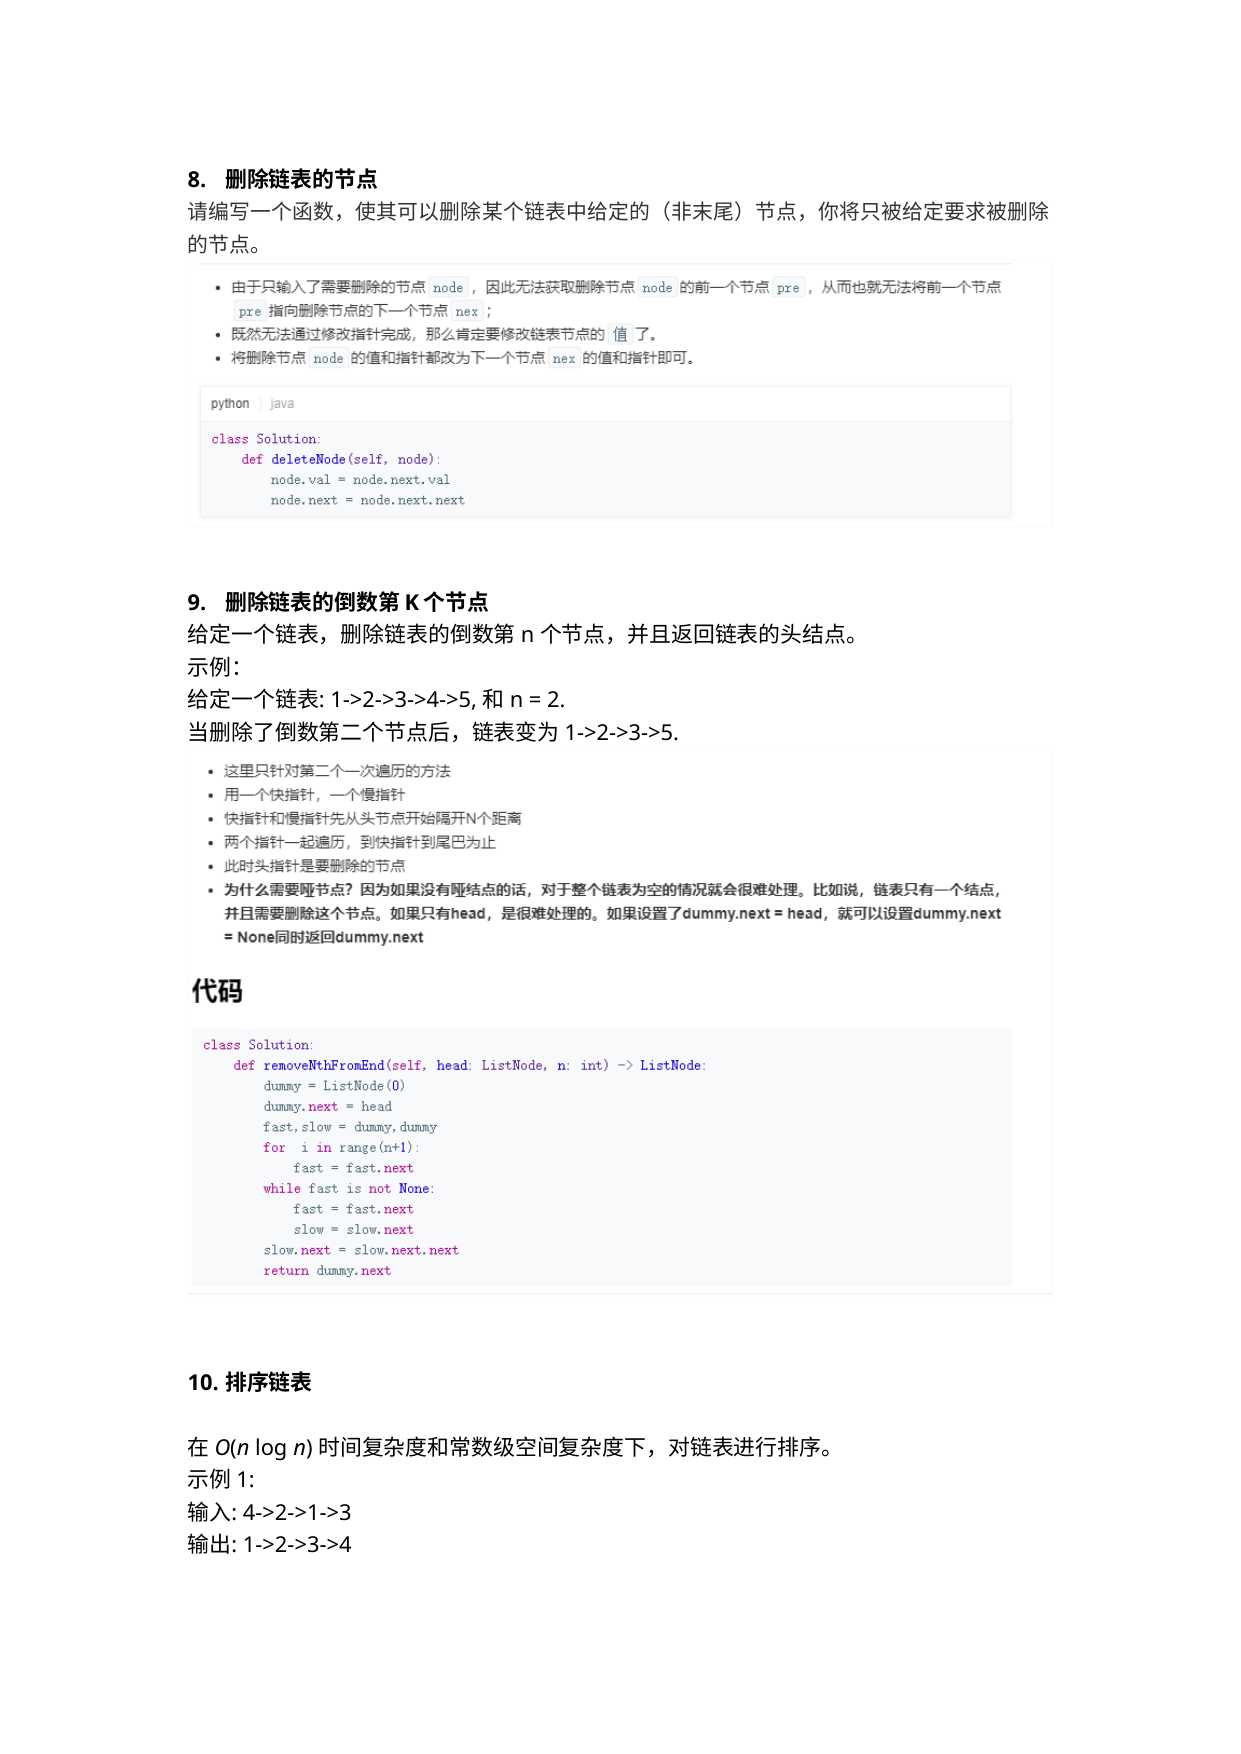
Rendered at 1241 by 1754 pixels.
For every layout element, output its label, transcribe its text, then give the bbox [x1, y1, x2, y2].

list 排序链表 [187, 1364, 1053, 1397]
text 当删除了倒数第二个节点后，链表变为 1->2->3->5. [187, 714, 1053, 747]
list 删除链表的节点 [187, 162, 1053, 194]
text 给定一个链表: 1->2->3->4->5, 和 n = 2. [187, 682, 1053, 714]
text 在 O(n log n) 时间复杂度和常数级空间复杂度下，对链表进行排序。 [187, 1429, 1053, 1462]
text 请编写一个函数，使其可以删除某个链表中给定的（非末尾）节点，你将只被给定要求被删除的节点。 [187, 194, 1053, 259]
text 示例 1: [187, 1462, 1053, 1494]
text 输出: 1->2->3->4 [187, 1527, 1053, 1559]
text 给定一个链表，删除链表的倒数第 n 个节点，并且返回链表的头结点。 [187, 617, 1053, 649]
list 删除链表的倒数第K个节点 [187, 584, 1053, 617]
text 输入: 4->2->1->3 [187, 1494, 1053, 1527]
text 示例： [187, 649, 1053, 682]
picture [187, 747, 1053, 1303]
picture [187, 259, 1053, 528]
